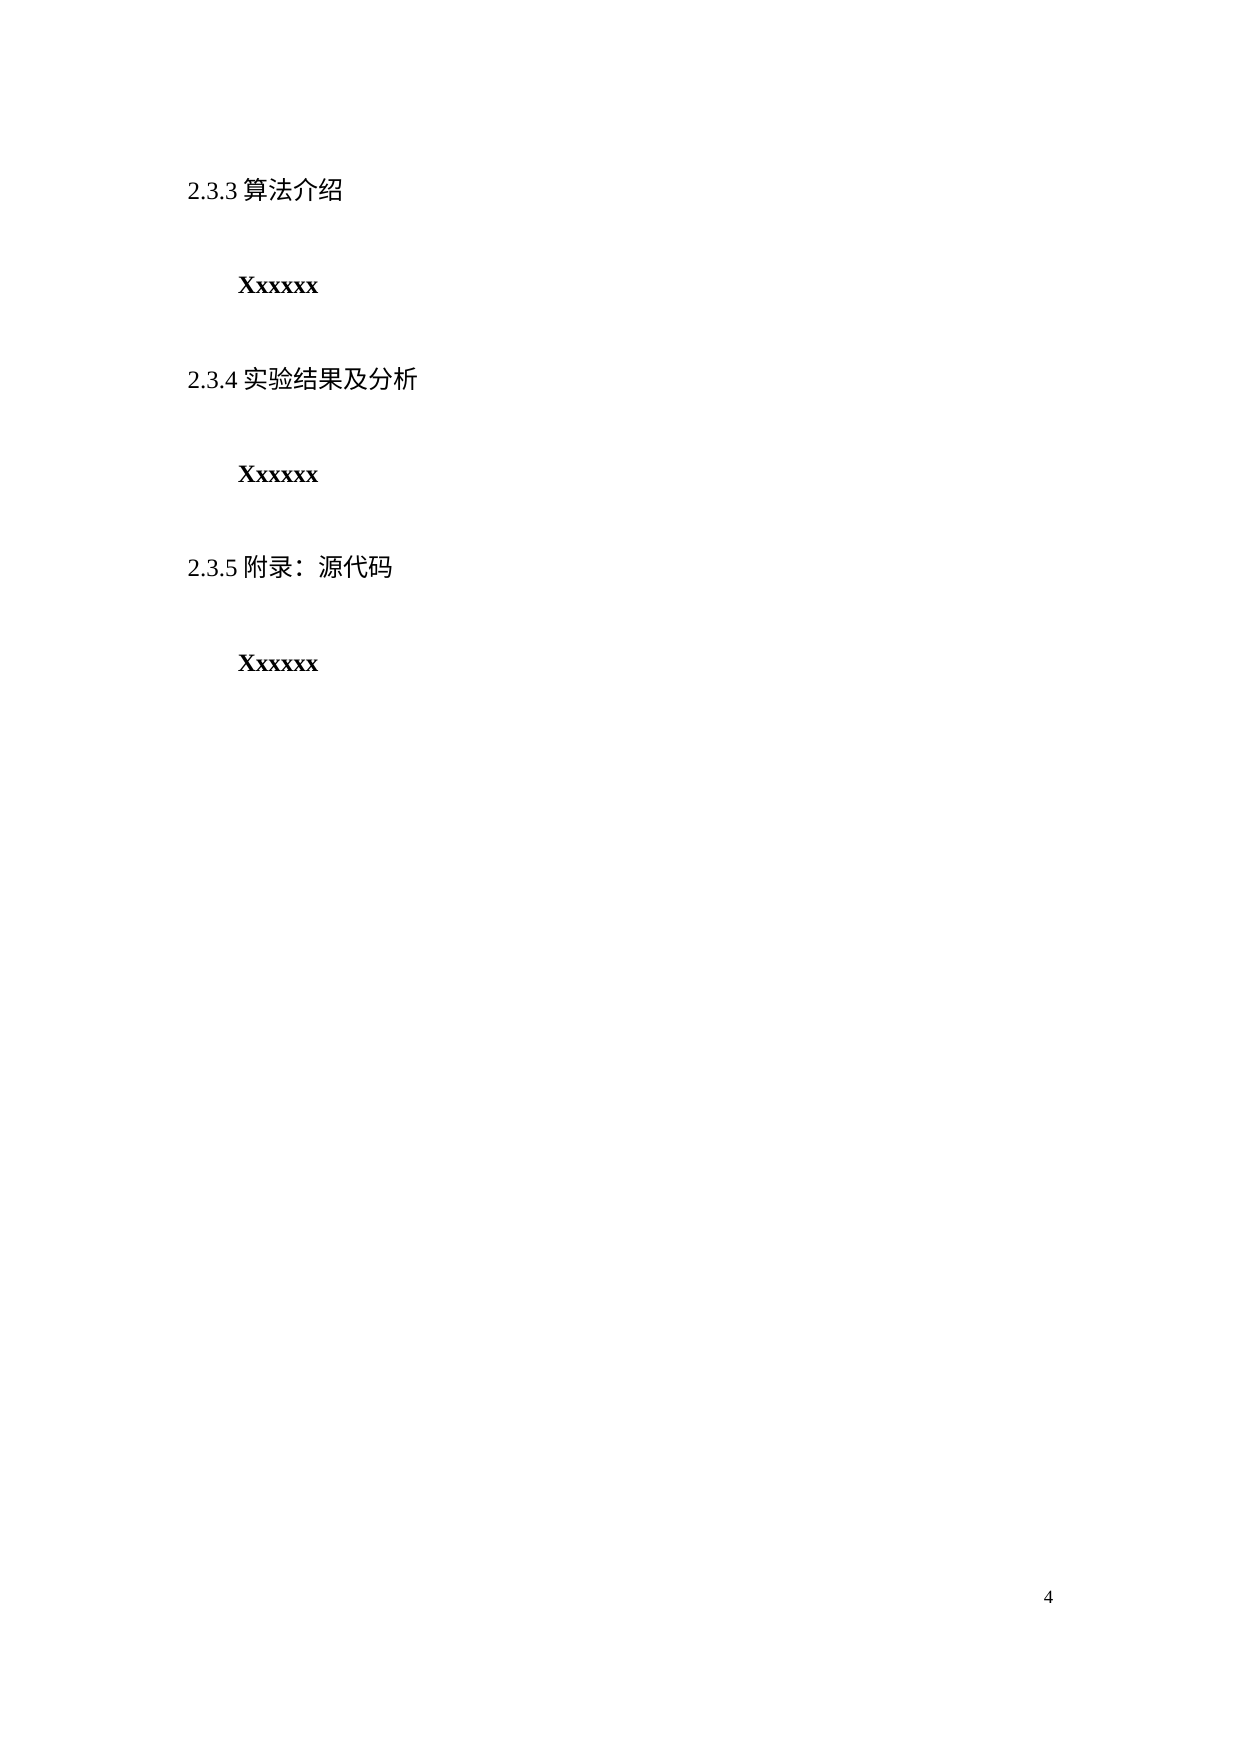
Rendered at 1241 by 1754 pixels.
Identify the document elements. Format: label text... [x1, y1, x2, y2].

subtitle 2.3.4 实验结果及分析 [187, 343, 1053, 411]
subtitle 2.3.3 算法介绍 [187, 155, 1053, 223]
text Xxxxxx [187, 268, 1053, 302]
subtitle 2.3.5 附录：源代码 [187, 532, 1053, 600]
text Xxxxxx [187, 457, 1053, 491]
text Xxxxxx [187, 645, 1053, 679]
